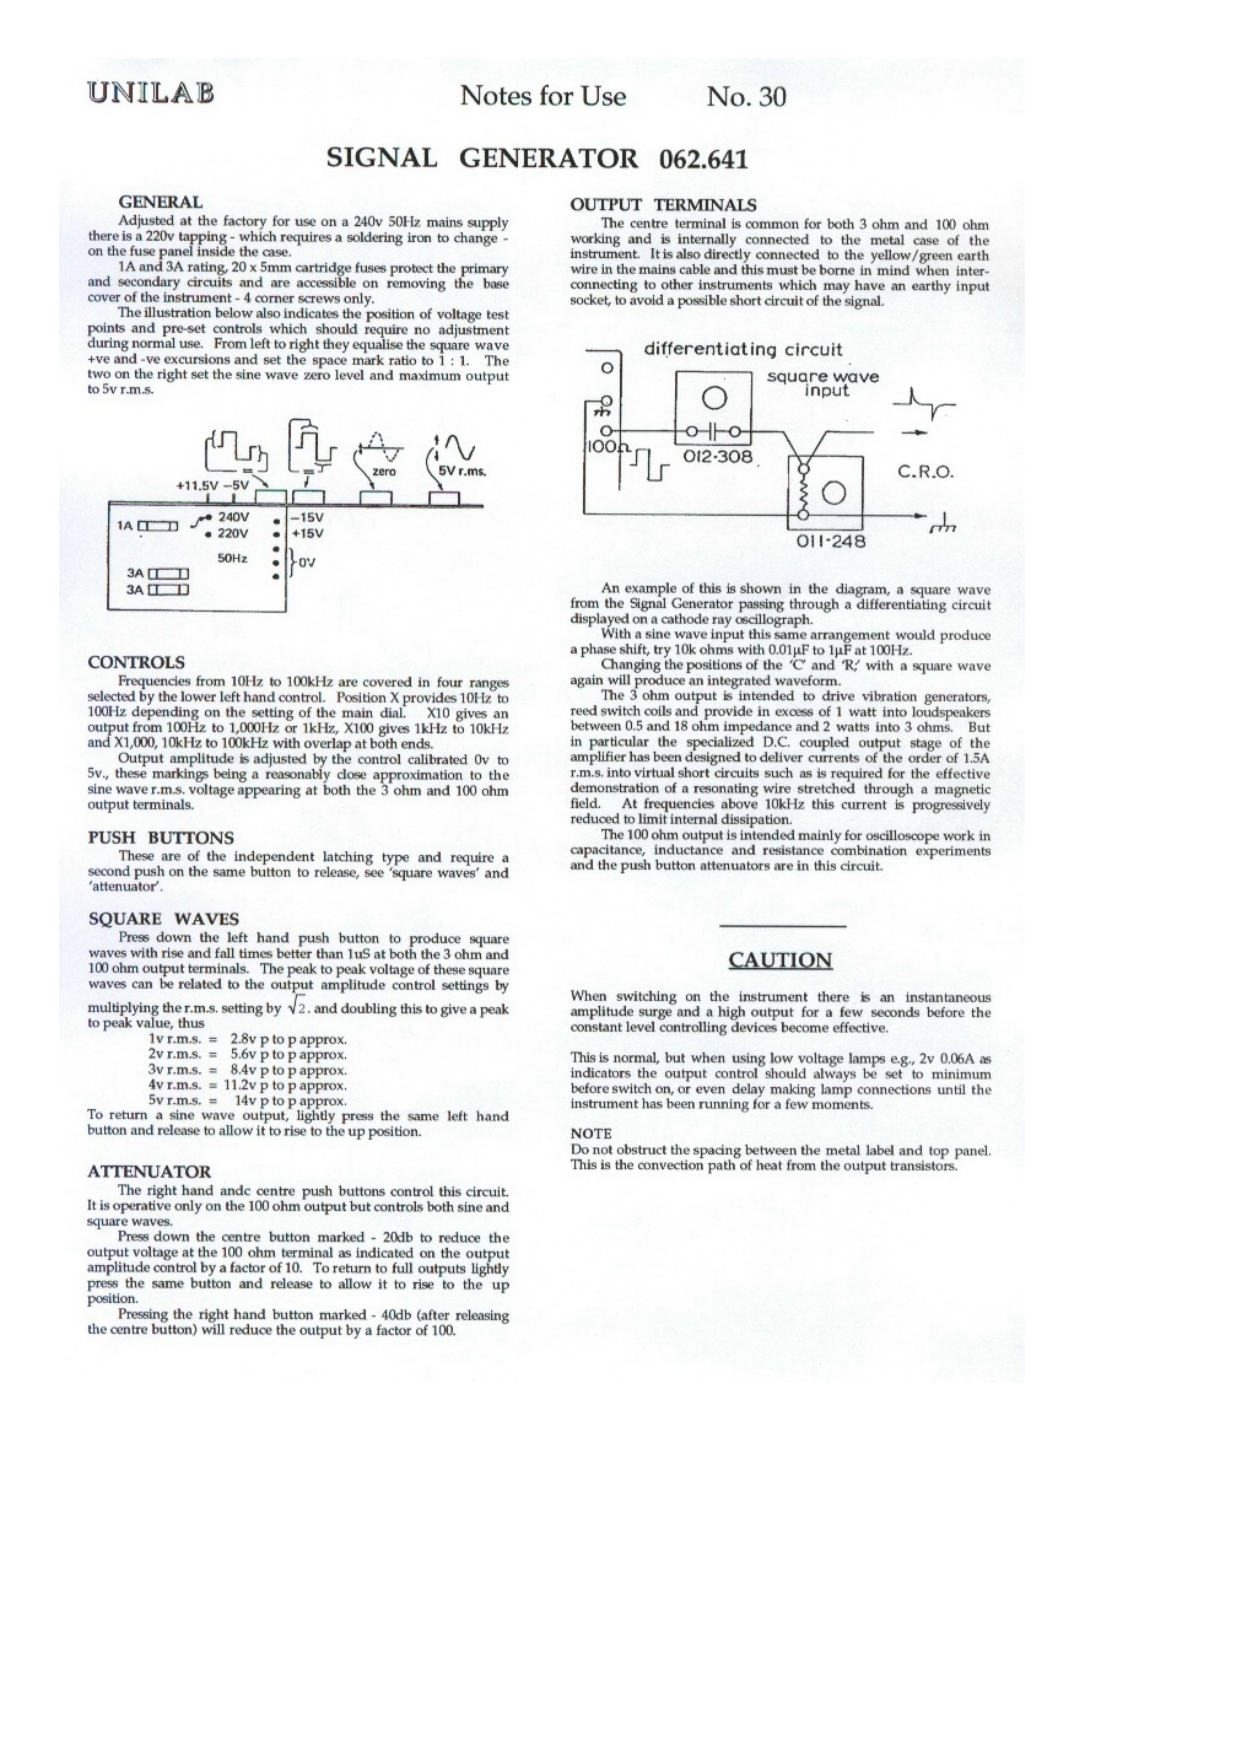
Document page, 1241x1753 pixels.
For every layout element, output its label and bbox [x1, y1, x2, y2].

picture [59, 58, 1025, 1383]
